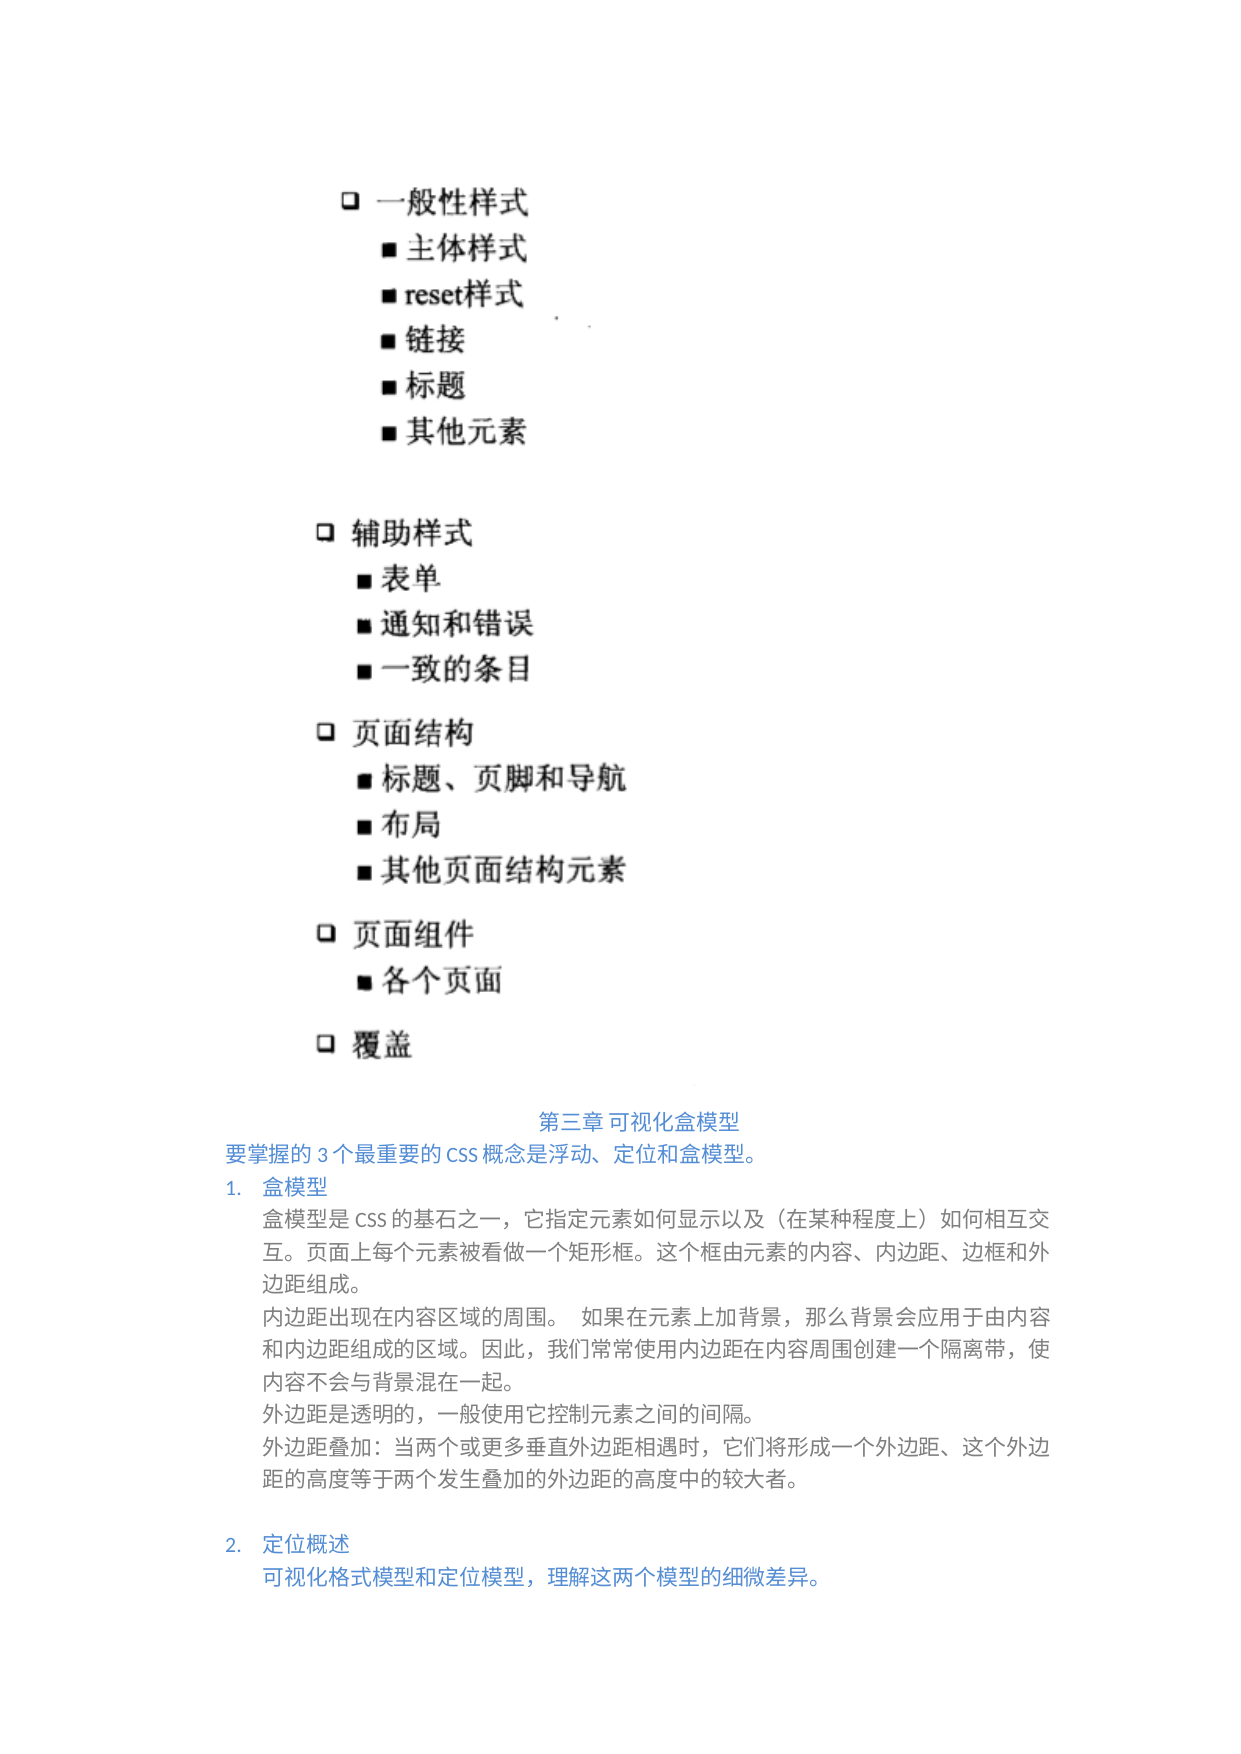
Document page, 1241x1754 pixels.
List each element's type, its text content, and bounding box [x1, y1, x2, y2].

list 盒模型是CSS的基石之一，它指定元素如何显示以及（在某种程度上）如何相互交互。页面上每个元素被看做一个矩形框。这个框由元素的内容、内边距、边框和外边距组成。 [262, 1202, 1053, 1299]
list 盒模型 [225, 1169, 1053, 1202]
list 内边距出现在内容区域的周围。 如果在元素上加背景，那么背景会应用于由内容和内边距组成的区域。因此，我们常常使用内边距在内容周围创建一个隔离带，使内容不会与背景混在一起。 [262, 1299, 1053, 1397]
text 可视化格式模型和定位模型，理解这两个模型的细微差异。 [262, 1559, 1053, 1592]
list 要掌握的3个最重要的CSS概念是浮动、定位和盒模型。 [225, 1137, 1053, 1169]
list 定位概述 [225, 1527, 1053, 1559]
picture [225, 487, 763, 1086]
list 第三章 可视化盒模型 [225, 1104, 1053, 1137]
picture [225, 162, 652, 472]
list 外边距叠加：当两个或更多垂直外边距相遇时，它们将形成一个外边距、这个外边距的高度等于两个发生叠加的外边距的高度中的较大者。 [262, 1429, 1053, 1494]
list 外边距是透明的，一般使用它控制元素之间的间隔。 [262, 1397, 1053, 1429]
